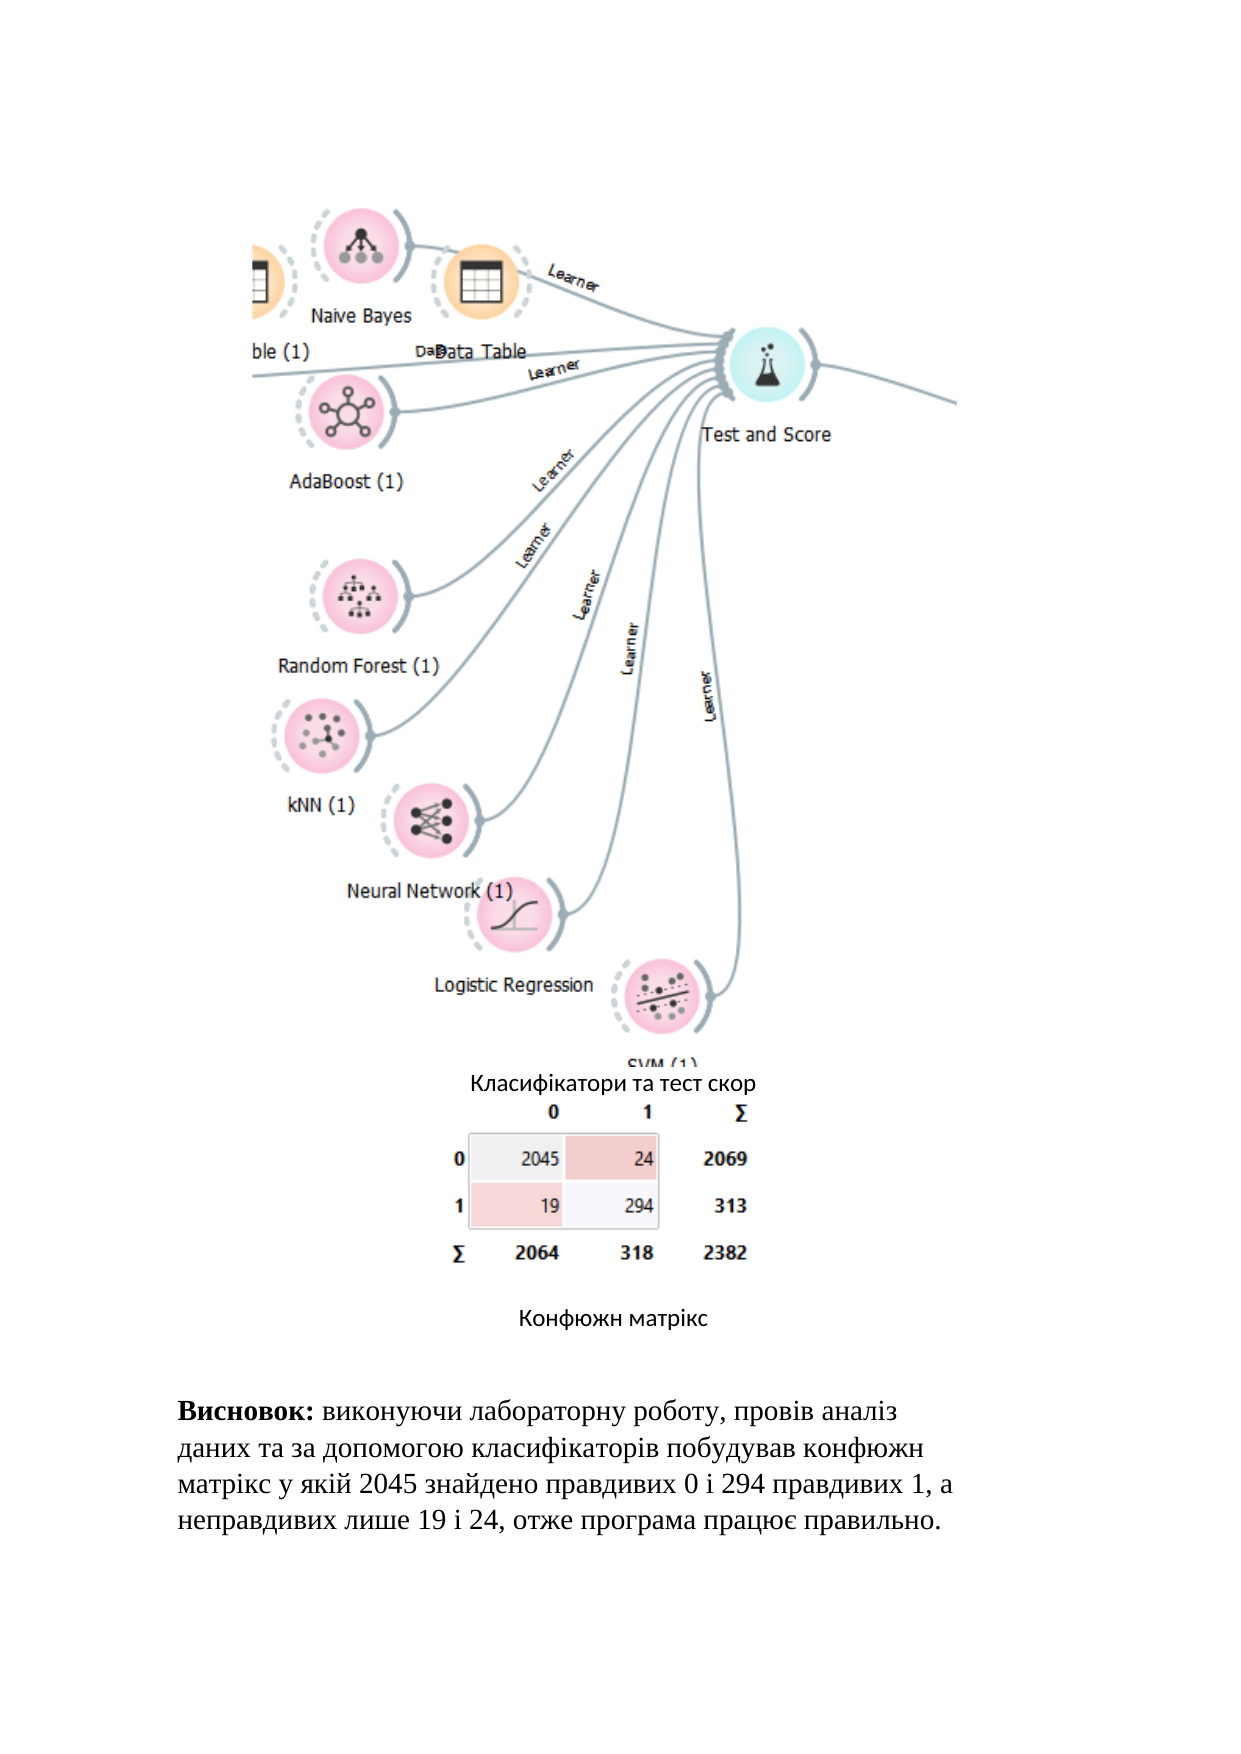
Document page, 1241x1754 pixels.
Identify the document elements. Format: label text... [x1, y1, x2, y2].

list Класифікатори та тест скор [252, 1067, 974, 1097]
list Конфюжн матрікс [252, 1302, 974, 1332]
text Висновок: виконуючи лабораторну роботу, провів аналіз даних та за допомогою класифікаторів побудував конфюжн матрікс у якій 2045 знайдено правдивих 0 і 294 правдивих 1, а неправдивих лише 19 і 24, отже програма працює правильно. [177, 1393, 974, 1536]
picture [252, 118, 957, 1067]
picture [426, 1097, 800, 1302]
